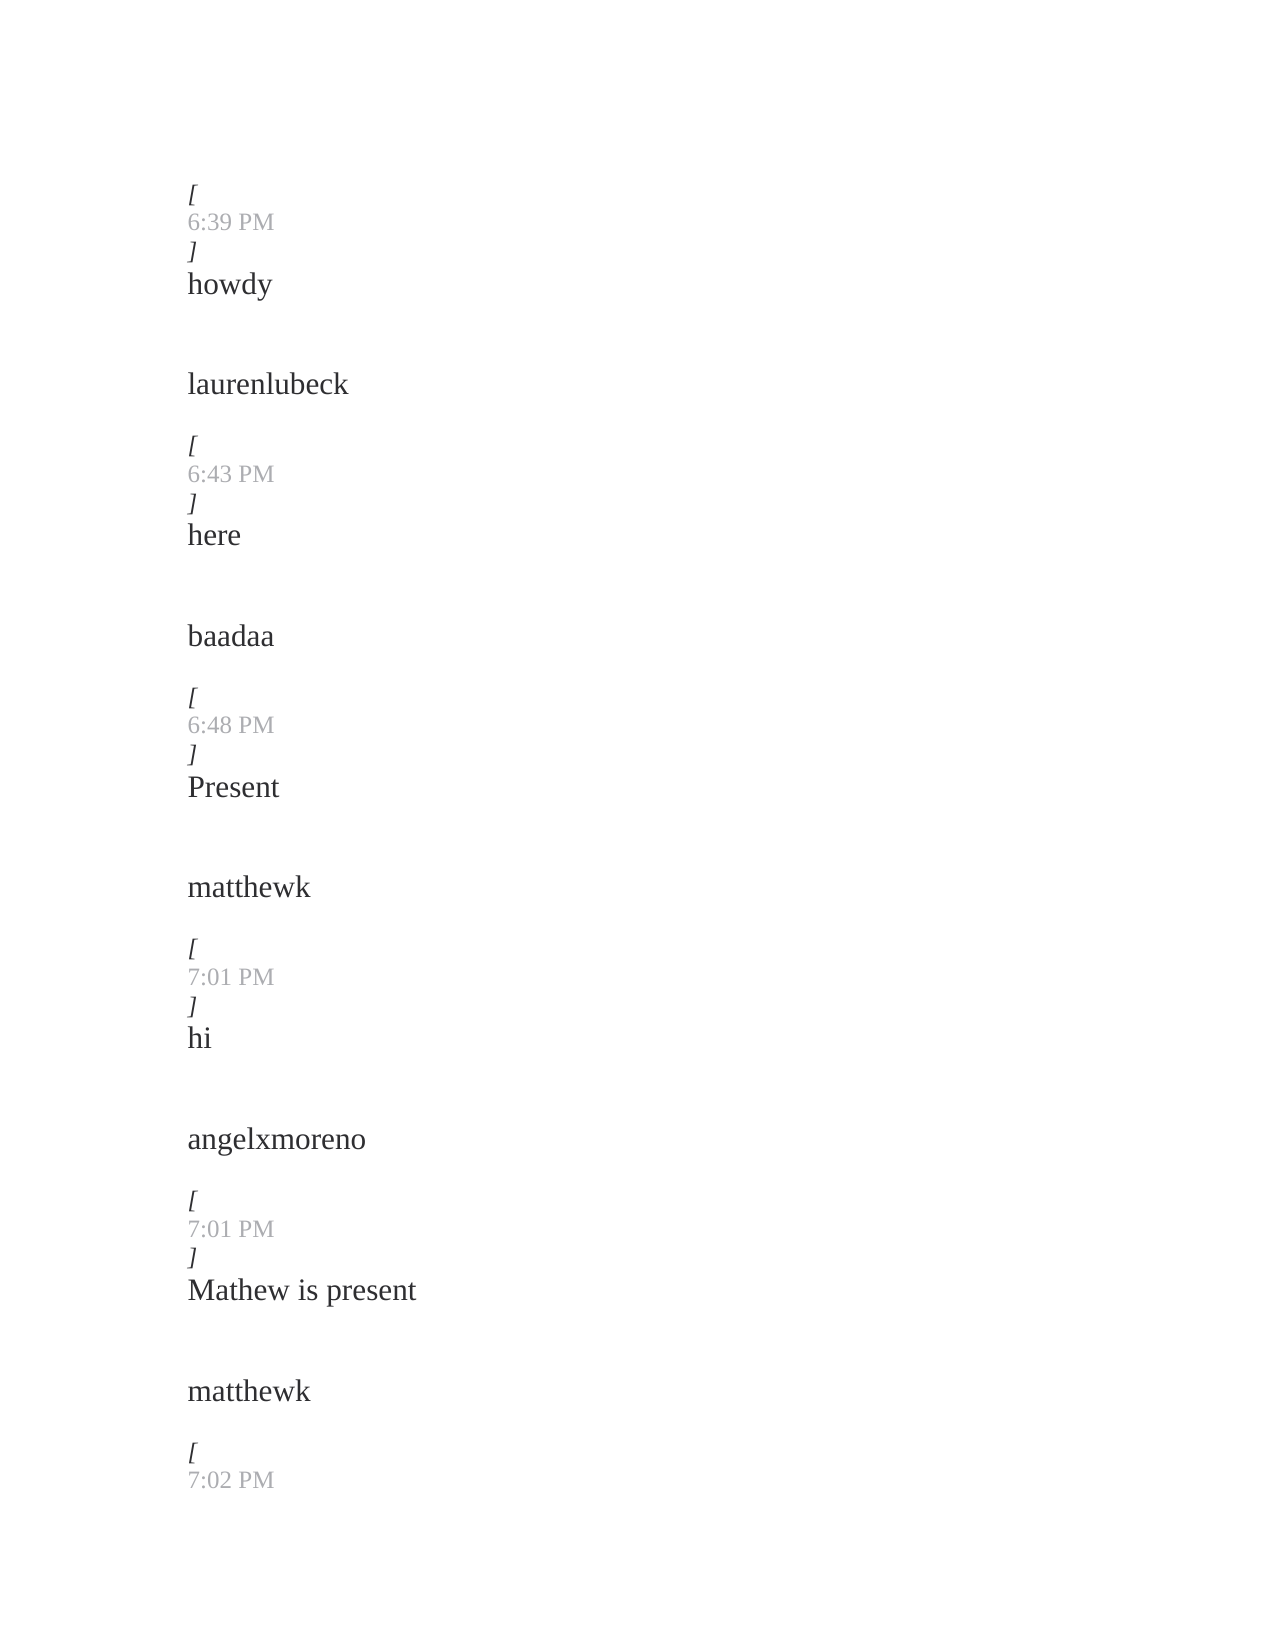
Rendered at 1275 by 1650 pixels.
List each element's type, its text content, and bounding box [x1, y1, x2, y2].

text 7:01 PM [187, 1214, 1087, 1242]
text [ [187, 682, 1087, 711]
text [ [187, 179, 1087, 207]
text [ [187, 430, 1087, 459]
text 6:39 PM [187, 207, 1087, 236]
text 6:48 PM [187, 711, 1087, 739]
text matthewk [187, 1372, 1087, 1408]
text howdy [187, 265, 1087, 301]
text laurenlubeck [187, 366, 1087, 402]
text 6:43 PM [187, 459, 1087, 488]
text ] [187, 739, 1087, 768]
text angelxmoreno [187, 1120, 1087, 1156]
text here [187, 517, 1087, 552]
text 7:01 PM [187, 962, 1087, 991]
text 7:02 PM [187, 1465, 1087, 1494]
text baadaa [187, 617, 1087, 653]
text hi [187, 1020, 1087, 1056]
text ] [187, 236, 1087, 265]
text Present [187, 768, 1087, 804]
text ] [187, 991, 1087, 1020]
text matthewk [187, 869, 1087, 905]
text ] [187, 1242, 1087, 1271]
text Mathew is present [187, 1271, 1087, 1307]
text [ [187, 1437, 1087, 1465]
text ] [187, 488, 1087, 517]
text [ [187, 933, 1087, 962]
text [ [187, 1185, 1087, 1214]
